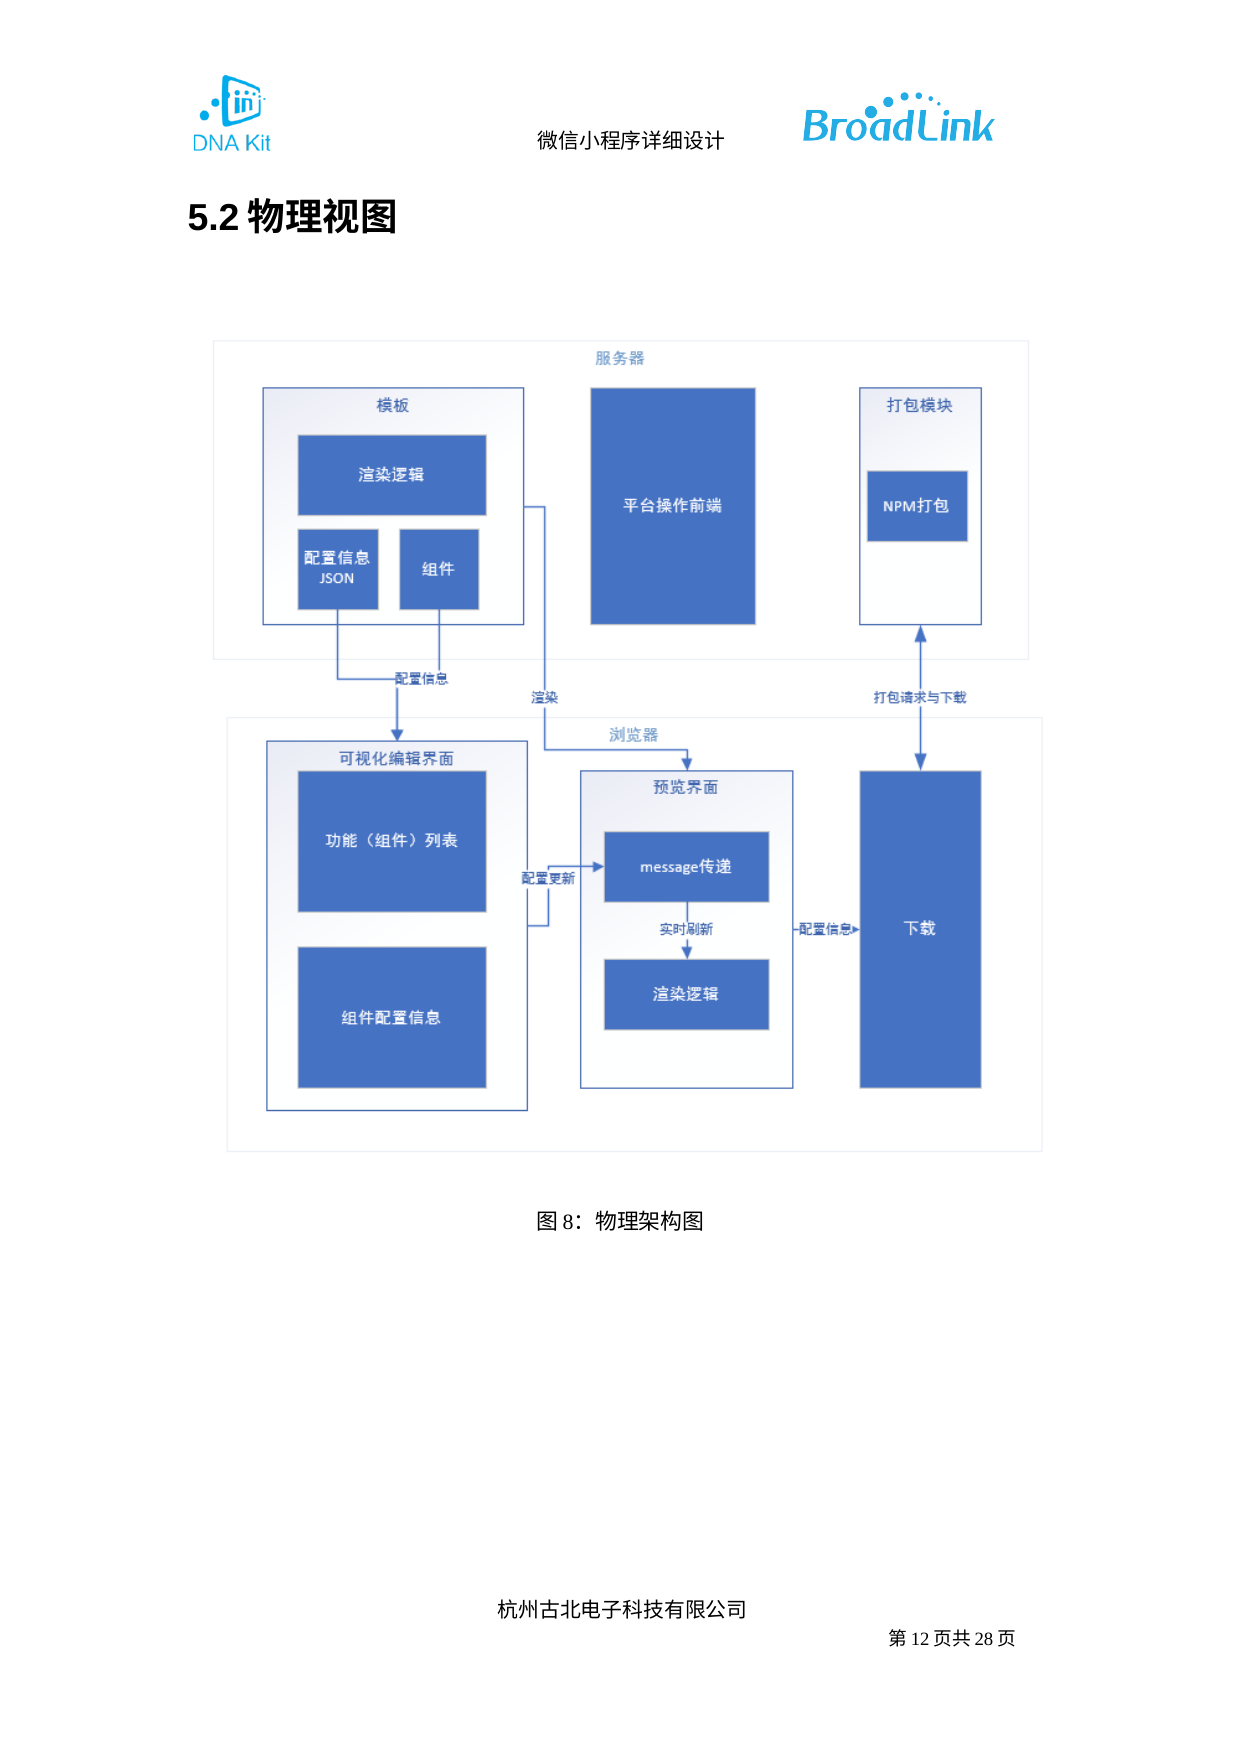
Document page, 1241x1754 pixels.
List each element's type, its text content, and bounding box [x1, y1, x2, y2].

picture [187, 313, 1053, 1172]
picture [196, 137, 204, 151]
picture [212, 140, 219, 151]
picture [193, 75, 271, 151]
subtitle 物理视图 [187, 181, 1053, 246]
picture [227, 140, 236, 151]
text 图8：物理架构图 [187, 1203, 1053, 1236]
picture [249, 144, 256, 151]
picture [799, 88, 999, 149]
